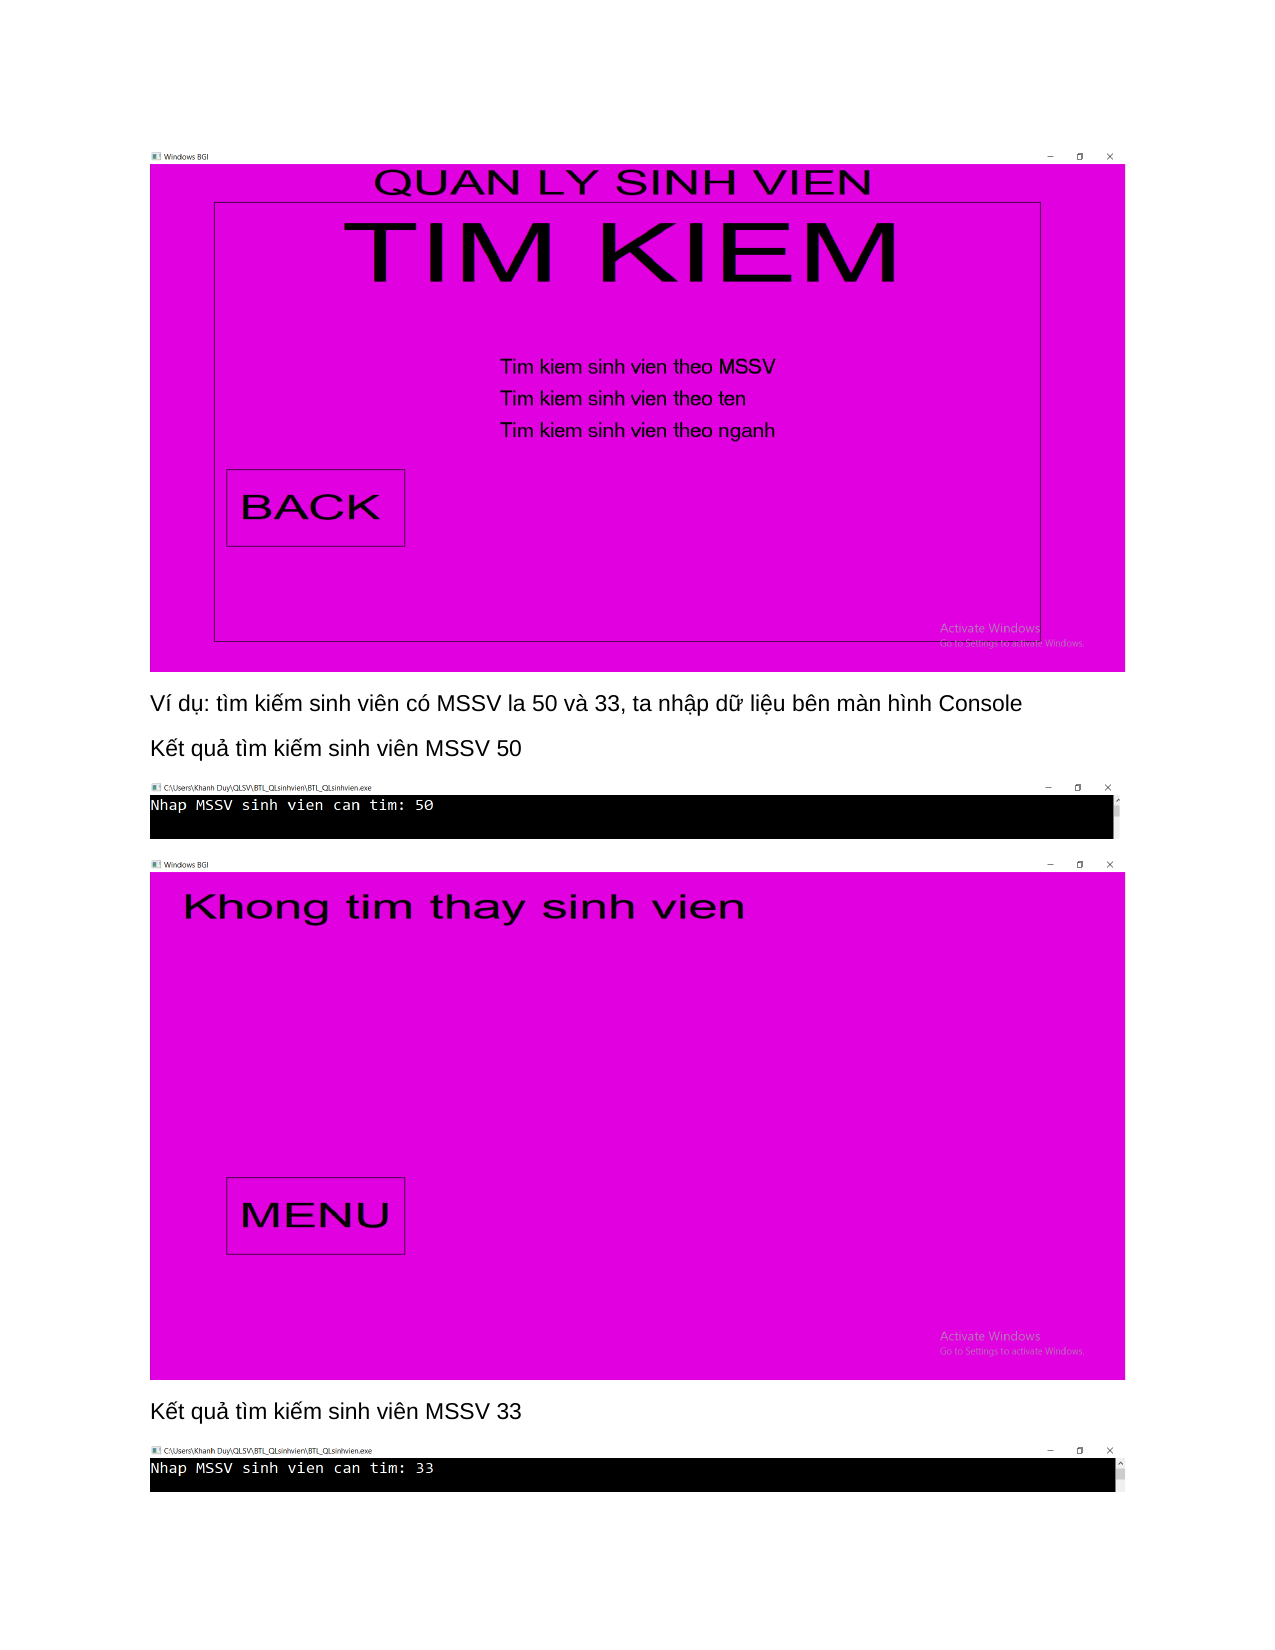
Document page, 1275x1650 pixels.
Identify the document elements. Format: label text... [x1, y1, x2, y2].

text Kết quả tìm kiếm sinh viên MSSV 50 [150, 735, 1125, 762]
picture [150, 857, 1125, 1380]
picture [150, 150, 1125, 672]
text Kết quả tìm kiếm sinh viên MSSV 33 [150, 1398, 1125, 1424]
picture [150, 1443, 1125, 1492]
text Ví dụ: tìm kiếm sinh viên có MSSV la 50 và 33, ta nhập dữ liệu bên màn hình Console [150, 690, 1125, 717]
picture [150, 780, 1120, 839]
